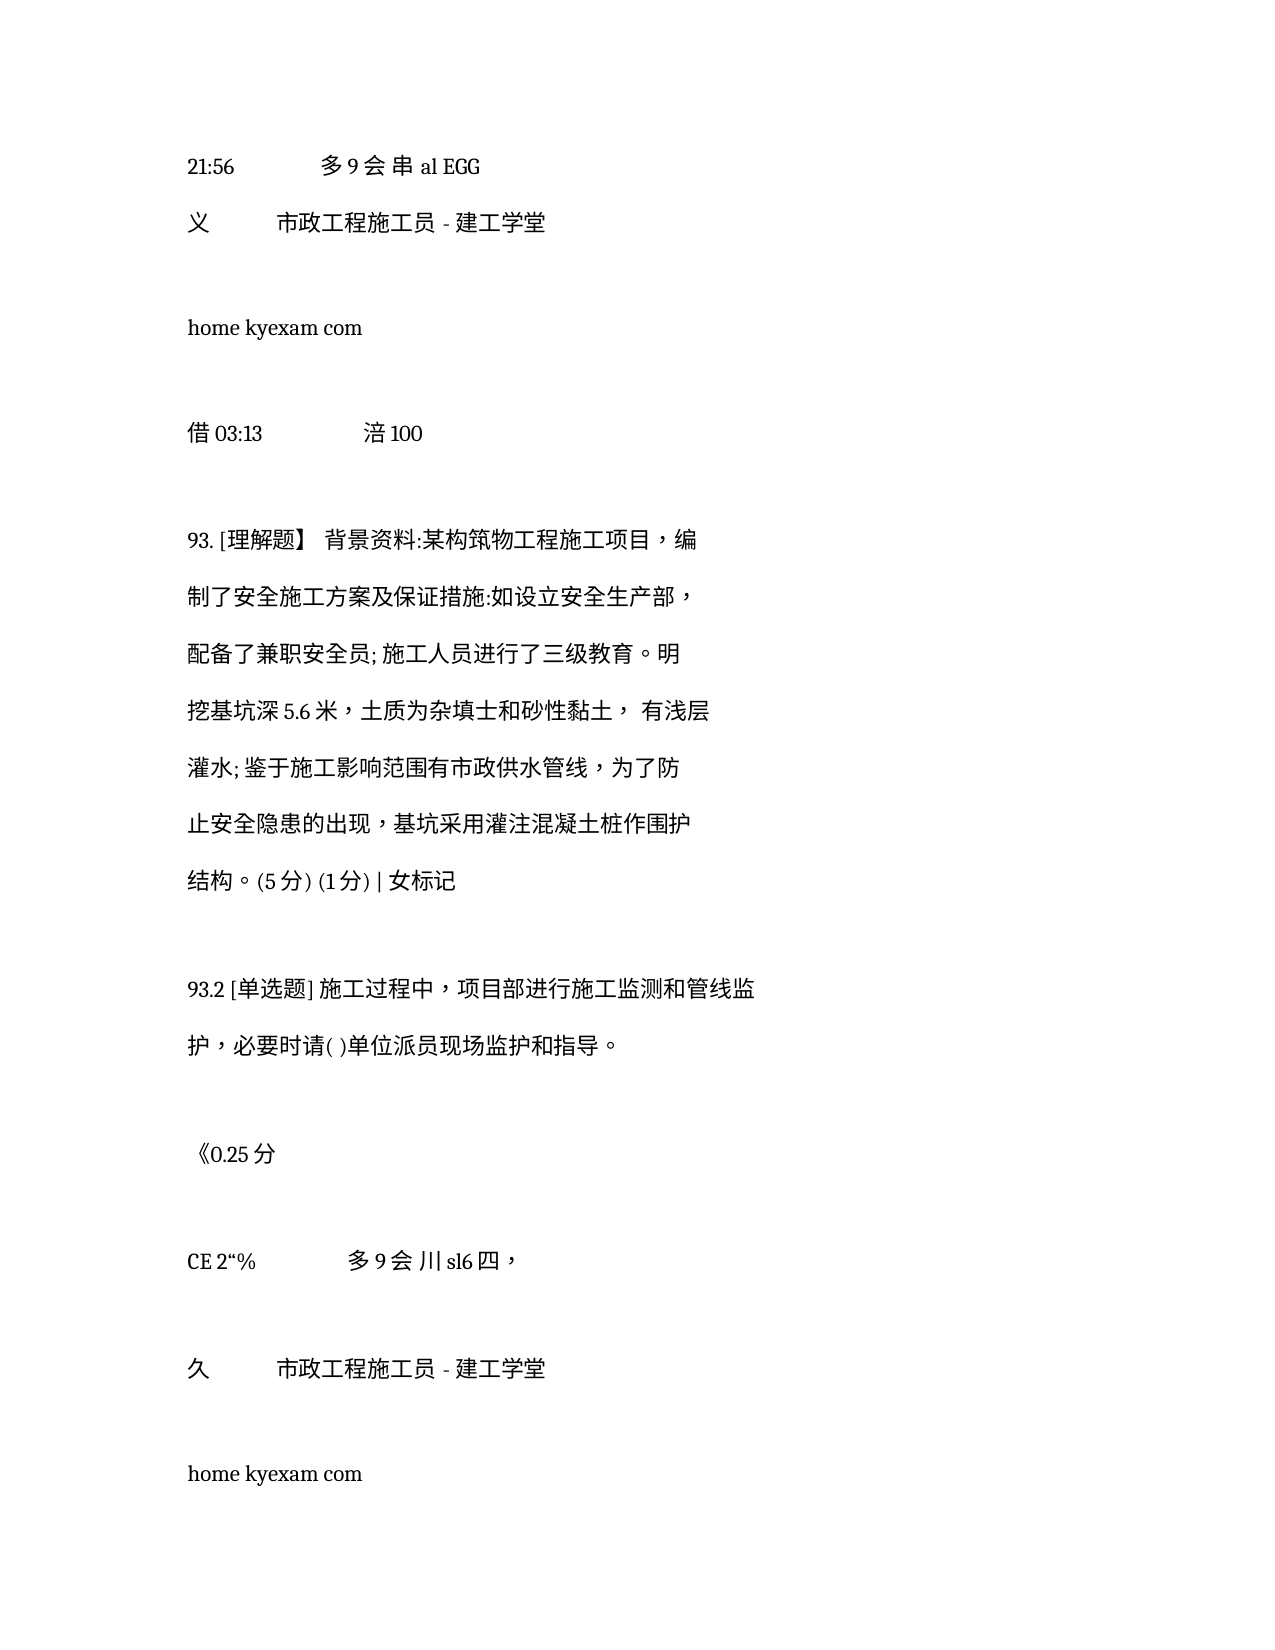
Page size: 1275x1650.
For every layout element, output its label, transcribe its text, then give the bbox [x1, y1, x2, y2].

text 久 市政工程施工员 - 建工学堂 [187, 1353, 1087, 1384]
text CE 2“% 多9会 川sl6四， [187, 1245, 1087, 1277]
text 93.2 [单选题] 施工过程中，项目部进行施工监测和管线监 [187, 973, 1087, 1004]
text home kyexam com [187, 1461, 1087, 1487]
text 结构。(5分) (1分) | 女标记 [187, 865, 1087, 896]
text 止安全隐患的出现，基坑采用灌注混凝土桩作围护 [187, 808, 1087, 839]
text 挖基坑深5.6米，土质为杂填士和砂性黏土， 有浅层 [187, 695, 1087, 726]
text 21:56 多9会 串 al EGG [187, 150, 1087, 181]
text 护，必要时请( )单位派员现场监护和指导。 [187, 1030, 1087, 1061]
text 配备了兼职安全员; 施工人员进行了三级教育。明 [187, 638, 1087, 669]
text 借03:13 涪100 [187, 417, 1087, 448]
text 灌水; 鉴于施工影响范围有市政供水管线，为了防 [187, 752, 1087, 783]
text 制了安全施工方案及保证措施:如设立安全生产部， [187, 581, 1087, 612]
text 《0.25分 [187, 1137, 1087, 1169]
text 93. [理解题】 背景资料:某构筑物工程施工项目，编 [187, 524, 1087, 556]
text 义 市政工程施工员 - 建工学堂 [187, 207, 1087, 238]
text home kyexam com [187, 314, 1087, 341]
